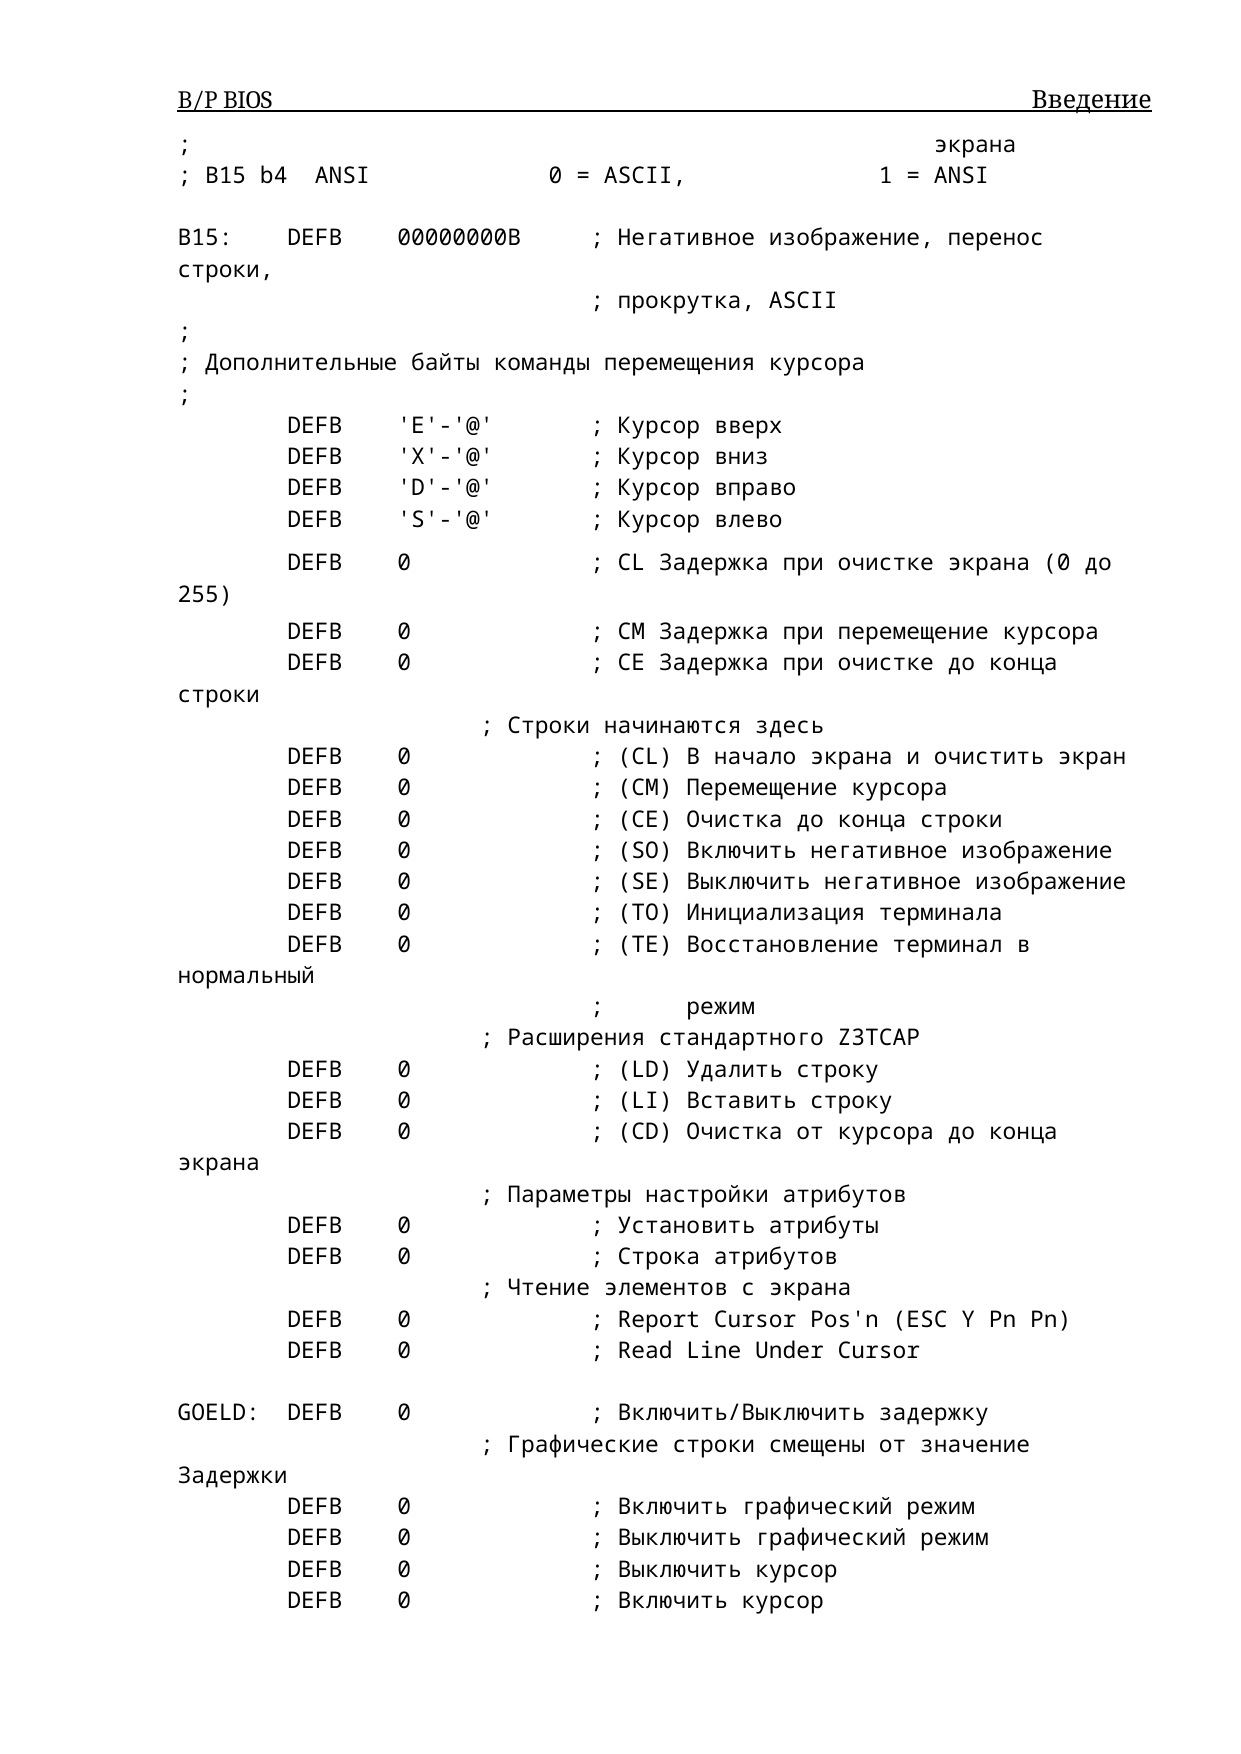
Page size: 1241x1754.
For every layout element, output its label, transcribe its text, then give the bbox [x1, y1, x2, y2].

text ; Расширения стандартного Z3TCAP [177, 1021, 1152, 1052]
text DEFB 'S'-'@' ; Курсор влево [177, 502, 1152, 534]
text ; [177, 377, 1152, 409]
text DEFB 0 ; Включить курсор [177, 1584, 1152, 1615]
text DEFB 0 ; Включить графический режим [177, 1490, 1152, 1521]
text ; режим [177, 990, 1152, 1021]
text ; Строки начинаются здесь [177, 709, 1152, 740]
text ; Параметры настройки атрибутов [177, 1177, 1152, 1209]
text DEFB 0 ; (CD) Очистка от курсора до конца экрана [177, 1115, 1152, 1177]
text DEFB 0 ; Выключить курсор [177, 1552, 1152, 1584]
text ; Чтение элементов с экрана [177, 1271, 1152, 1302]
text ; прокрутка, ASCII [177, 284, 1152, 315]
text DEFB 0 ; (LI) Вставить строку [177, 1084, 1152, 1115]
text DEFB 0 ; (CL) В начало экрана и очистить экран [177, 740, 1152, 771]
text ; [177, 315, 1152, 346]
text DEFB 'D'-'@' ; Курсор вправо [177, 471, 1152, 502]
text ; экрана [177, 127, 1152, 159]
text DEFB 0 ; CM Задержка при перемещение курсора [177, 615, 1152, 646]
text DEFB 0 ; (SO) Включить негативное изображение [177, 834, 1152, 865]
text DEFB 0 ; (TO) Инициализация терминала [177, 896, 1152, 927]
text DEFB 'X'-'@' ; Курсор вниз [177, 440, 1152, 471]
text DEFB 0 ; Установить атрибуты [177, 1209, 1152, 1240]
text ; Дополнительные байты команды перемещения курсора [177, 346, 1152, 377]
text DEFB 0 ; Строка атрибутов [177, 1240, 1152, 1271]
text DEFB 0 ; Выключить графический режим [177, 1521, 1152, 1552]
text DEFB 0 ; CL Задержка при очистке экрана (0 до 255) [177, 546, 1152, 609]
text DEFB 0 ; (CM) Перемещение курсора [177, 771, 1152, 802]
text DEFB 0 ; (TE) Восстановление терминал в нормальный [177, 927, 1152, 990]
text B15: DEFB 00000000B ; Негативное изображение, перенос строки, [177, 221, 1152, 284]
text DEFB 'E'-'@' ; Курсор вверх [177, 409, 1152, 440]
text DEFB 0 ; (CE) Очистка до конца строки [177, 802, 1152, 834]
text DEFB 0 ; Report Cursor Pos'n (ESC Y Pn Pn) [177, 1302, 1152, 1334]
text DEFB 0 ; CE Задержка при очистке до конца строки [177, 646, 1152, 709]
text DEFB 0 ; (LD) Удалить строку [177, 1052, 1152, 1084]
text DEFB 0 ; (SE) Выключить негативное изображение [177, 865, 1152, 896]
text DEFB 0 ; Read Line Under Cursor [177, 1334, 1152, 1365]
text ; B15 b4 ANSI 0 = ASCII, 1 = ANSI [177, 159, 1152, 190]
text GOELD: DEFB 0 ; Включить/Выключить задержку [177, 1396, 1152, 1427]
text ; Графические строки смещены от значение Задержки [177, 1427, 1152, 1490]
